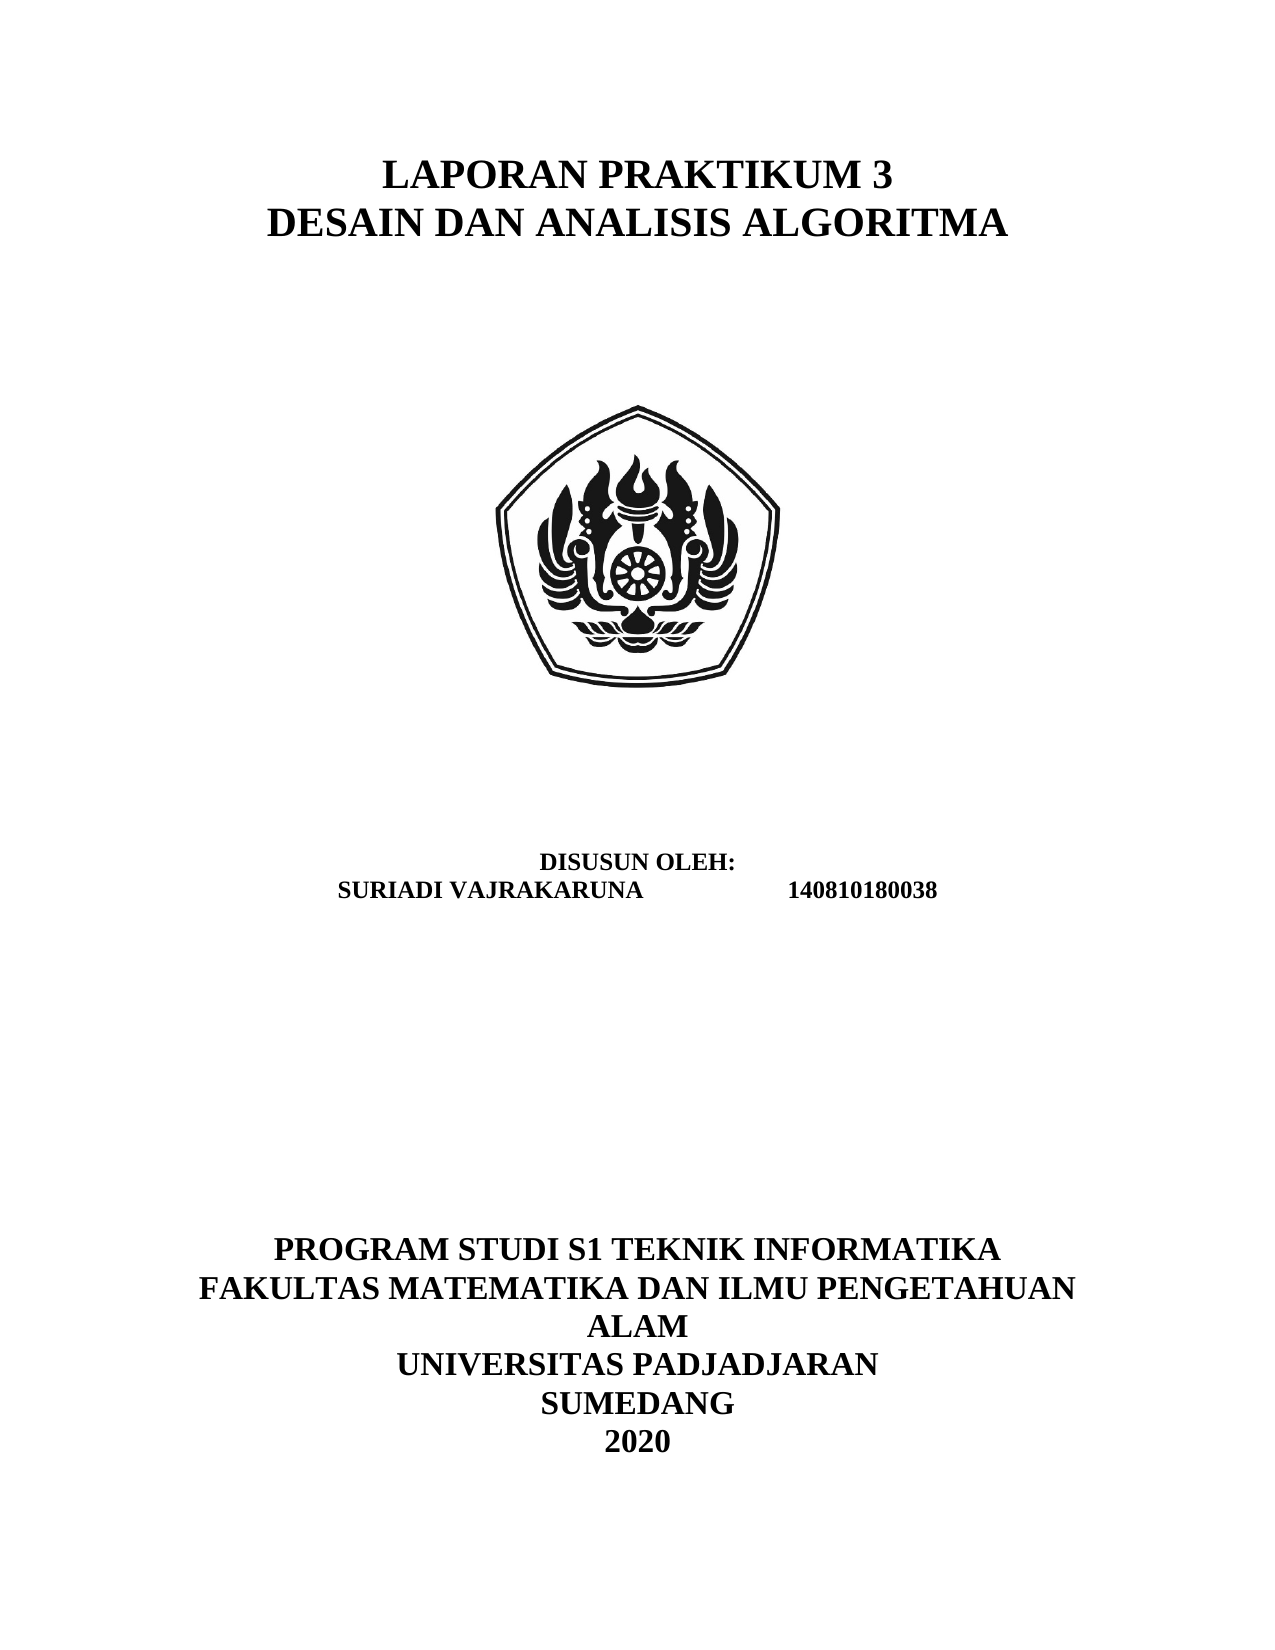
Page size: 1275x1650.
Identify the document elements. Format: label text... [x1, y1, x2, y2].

text SURIADI VAJRAKARUNA 140810180038 [150, 875, 1125, 904]
picture [472, 381, 803, 711]
text DISUSUN OLEH: [150, 847, 1125, 875]
text DESAIN DAN ANALISIS ALGORITMA [150, 198, 1125, 246]
text UNIVERSITAS PADJADJARAN [150, 1344, 1125, 1383]
text SUMEDANG [150, 1383, 1125, 1421]
text LAPORAN PRAKTIKUM 3 [150, 150, 1125, 198]
text 2020 [150, 1421, 1125, 1459]
text PROGRAM STUDI S1 TEKNIK INFORMATIKA [150, 1229, 1125, 1268]
text FAKULTAS MATEMATIKA DAN ILMU PENGETAHUAN ALAM [150, 1268, 1125, 1344]
